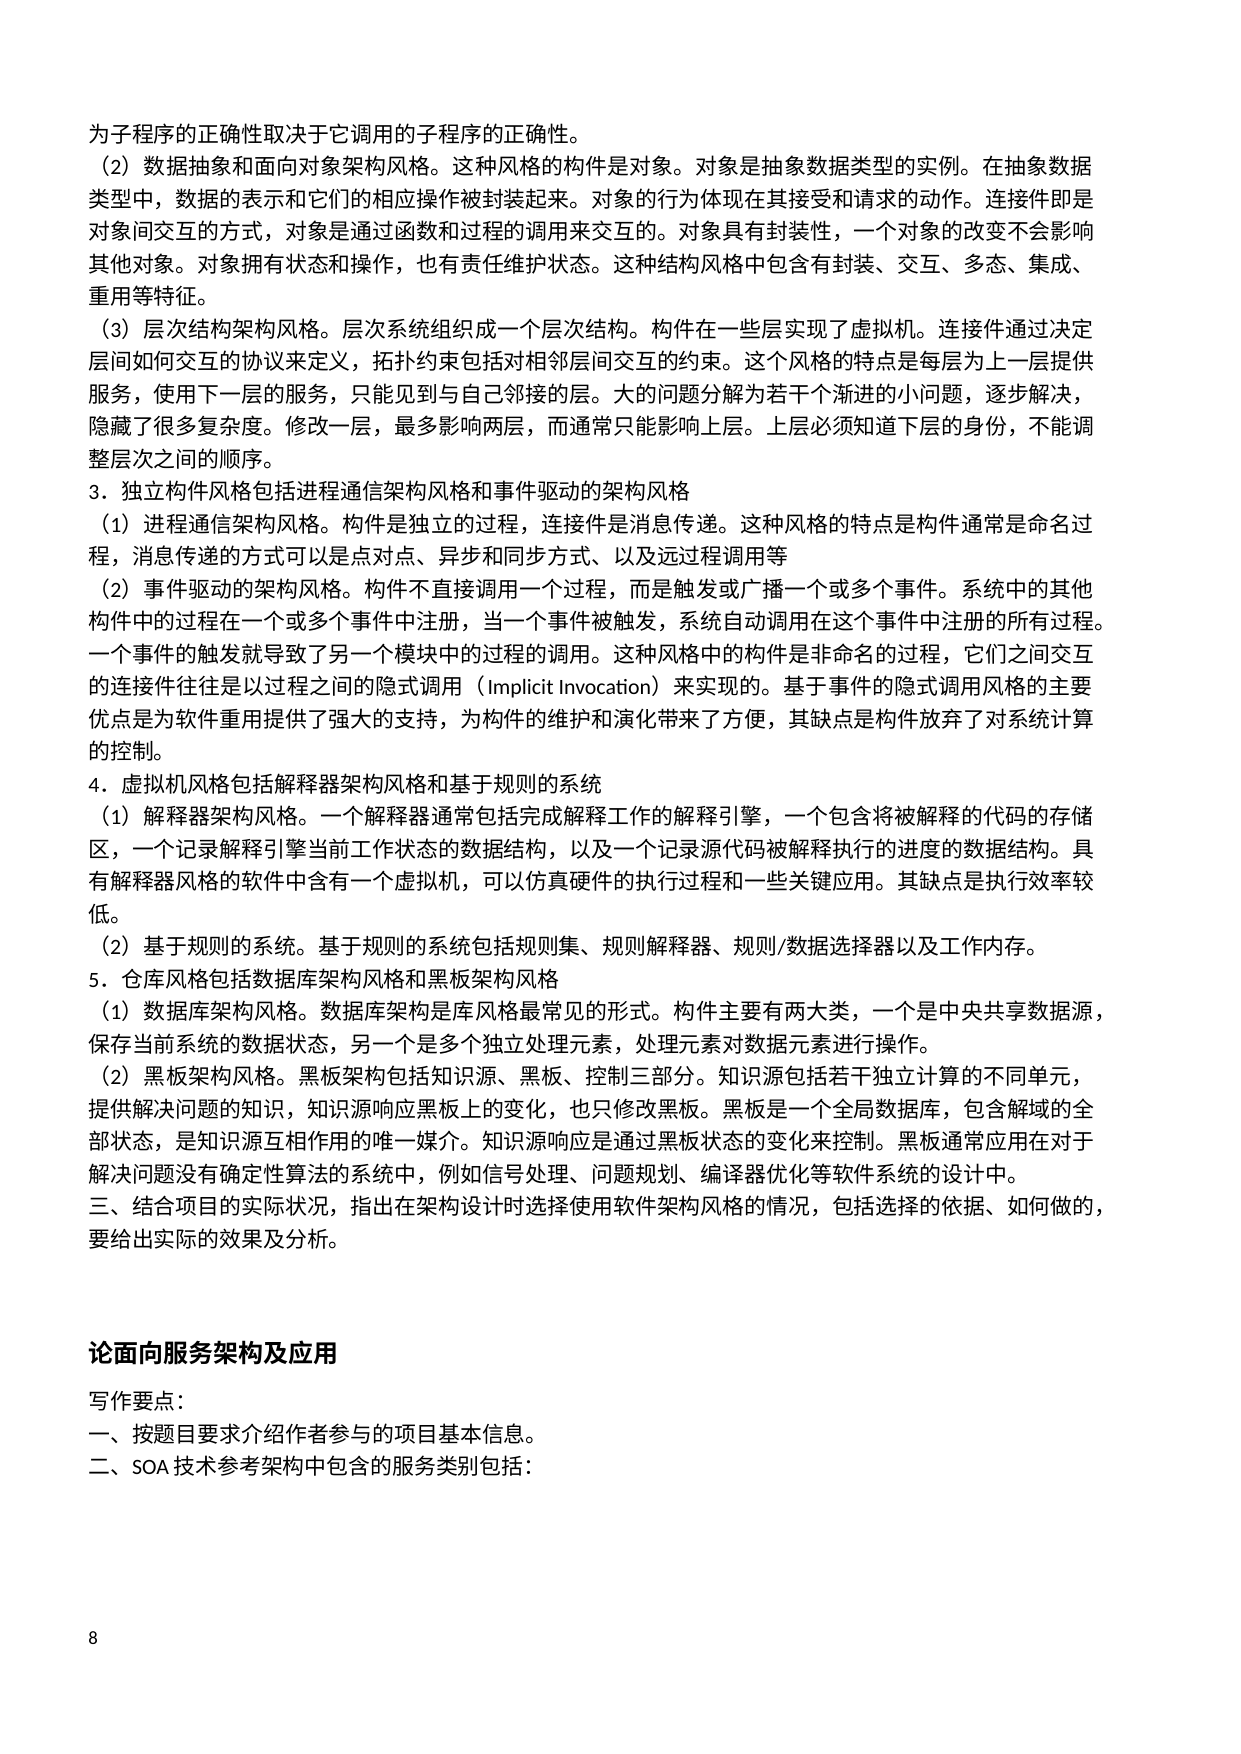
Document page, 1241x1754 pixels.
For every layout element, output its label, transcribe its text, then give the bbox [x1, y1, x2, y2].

text （2）基于规则的系统。基于规则的系统包括规则集、规则解释器、规则/数据选择器以及工作内存。 [88, 929, 1094, 961]
text （1）进程通信架构风格。构件是独立的过程，连接件是消息传递。这种风格的特点是构件通常是命名过程，消息传递的方式可以是点对点、异步和同步方式、以及远过程调用等 [88, 506, 1094, 571]
text 5．仓库风格包括数据库架构风格和黑板架构风格 [88, 961, 1094, 994]
text 4．虚拟机风格包括解释器架构风格和基于规则的系统 [88, 766, 1094, 799]
text 二、SOA技术参考架构中包含的服务类别包括： [88, 1449, 1094, 1481]
text （3）层次结构架构风格。层次系统组织成一个层次结构。构件在一些层实现了虚拟机。连接件通过决定层间如何交互的协议来定义，拓扑约束包括对相邻层间交互的约束。这个风格的特点是每层为上一层提供服务，使用下一层的服务，只能见到与自己邻接的层。大的问题分解为若干个渐进的小问题，逐步解决，隐藏了很多复杂度。修改一层，最多影响两层，而通常只能影响上层。上层必须知道下层的身份，不能调整层次之间的顺序。 [88, 311, 1094, 474]
text （1）数据库架构风格。数据库架构是库风格最常见的形式。构件主要有两大类，一个是中央共享数据源，保存当前系统的数据状态，另一个是多个独立处理元素，处理元素对数据元素进行操作。 [88, 994, 1094, 1059]
text （2）黑板架构风格。黑板架构包括知识源、黑板、控制三部分。知识源包括若干独立计算的不同单元，提供解决问题的知识，知识源响应黑板上的变化，也只修改黑板。黑板是一个全局数据库，包含解域的全部状态，是知识源互相作用的唯一媒介。知识源响应是通过黑板状态的变化来控制。黑板通常应用在对于解决问题没有确定性算法的系统中，例如信号处理、问题规划、编译器优化等软件系统的设计中。 [88, 1059, 1094, 1189]
text （1）主程序/子程序架构风格。单线程控制，把问题划分为若干处理步骤，构件即为主程序和子程序。子程序通常可合成为模块。过程调用作为交互机制，即充当连接件。调用关系具有层次性，其语义逻辑表现为子程序的正确性取决于它调用的子程序的正确性。 [88, 116, 1094, 149]
text 三、结合项目的实际状况，指出在架构设计时选择使用软件架构风格的情况，包括选择的依据、如何做的，要给出实际的效果及分析。 [88, 1189, 1094, 1254]
text 一、按题目要求介绍作者参与的项目基本信息。 [88, 1416, 1094, 1449]
text （2）数据抽象和面向对象架构风格。这种风格的构件是对象。对象是抽象数据类型的实例。在抽象数据类型中，数据的表示和它们的相应操作被封装起来。对象的行为体现在其接受和请求的动作。连接件即是对象间交互的方式，对象是通过函数和过程的调用来交互的。对象具有封装性，一个对象的改变不会影响其他对象。对象拥有状态和操作，也有责任维护状态。这种结构风格中包含有封装、交互、多态、集成、重用等特征。 [88, 149, 1094, 311]
subtitle 论面向服务架构及应用 [88, 1319, 1094, 1384]
text 3．独立构件风格包括进程通信架构风格和事件驱动的架构风格 [88, 474, 1094, 506]
text 写作要点： [88, 1384, 1094, 1416]
text （2）事件驱动的架构风格。构件不直接调用一个过程，而是触发或广播一个或多个事件。系统中的其他构件中的过程在一个或多个事件中注册，当一个事件被触发，系统自动调用在这个事件中注册的所有过程。一个事件的触发就导致了另一个模块中的过程的调用。这种风格中的构件是非命名的过程，它们之间交互的连接件往往是以过程之间的隐式调用（Implicit Invocation）来实现的。基于事件的隐式调用风格的主要优点是为软件重用提供了强大的支持，为构件的维护和演化带来了方便，其缺点是构件放弃了对系统计算的控制。 [88, 571, 1094, 766]
text （1）解释器架构风格。一个解释器通常包括完成解释工作的解释引擎，一个包含将被解释的代码的存储区，一个记录解释引擎当前工作状态的数据结构，以及一个记录源代码被解释执行的进度的数据结构。具有解释器风格的软件中含有一个虚拟机，可以仿真硬件的执行过程和一些关键应用。其缺点是执行效率较低。 [88, 799, 1094, 929]
